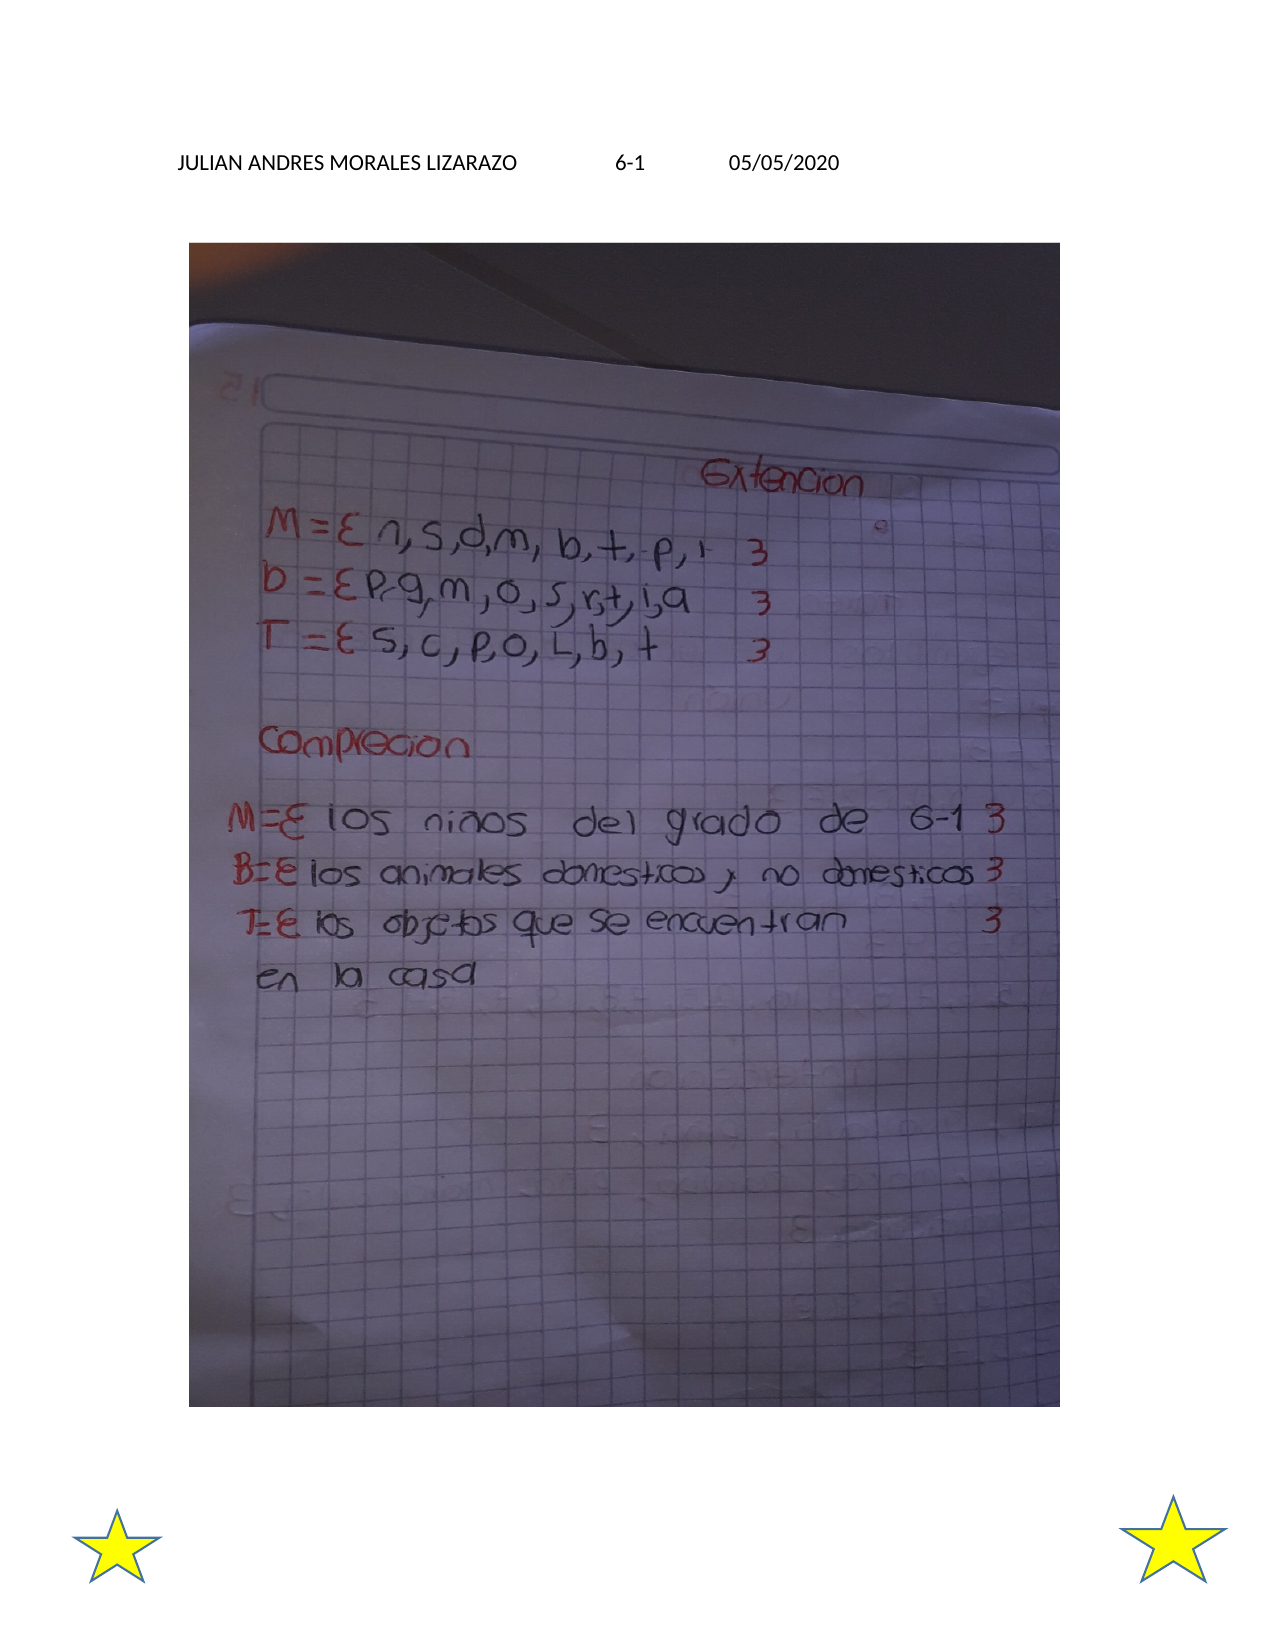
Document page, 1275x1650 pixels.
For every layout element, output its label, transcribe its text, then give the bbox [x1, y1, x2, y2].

text JULIAN ANDRES MORALES LIZARAZO 6-1 05/05/2020 [177, 148, 1098, 176]
picture [189, 244, 1059, 1407]
